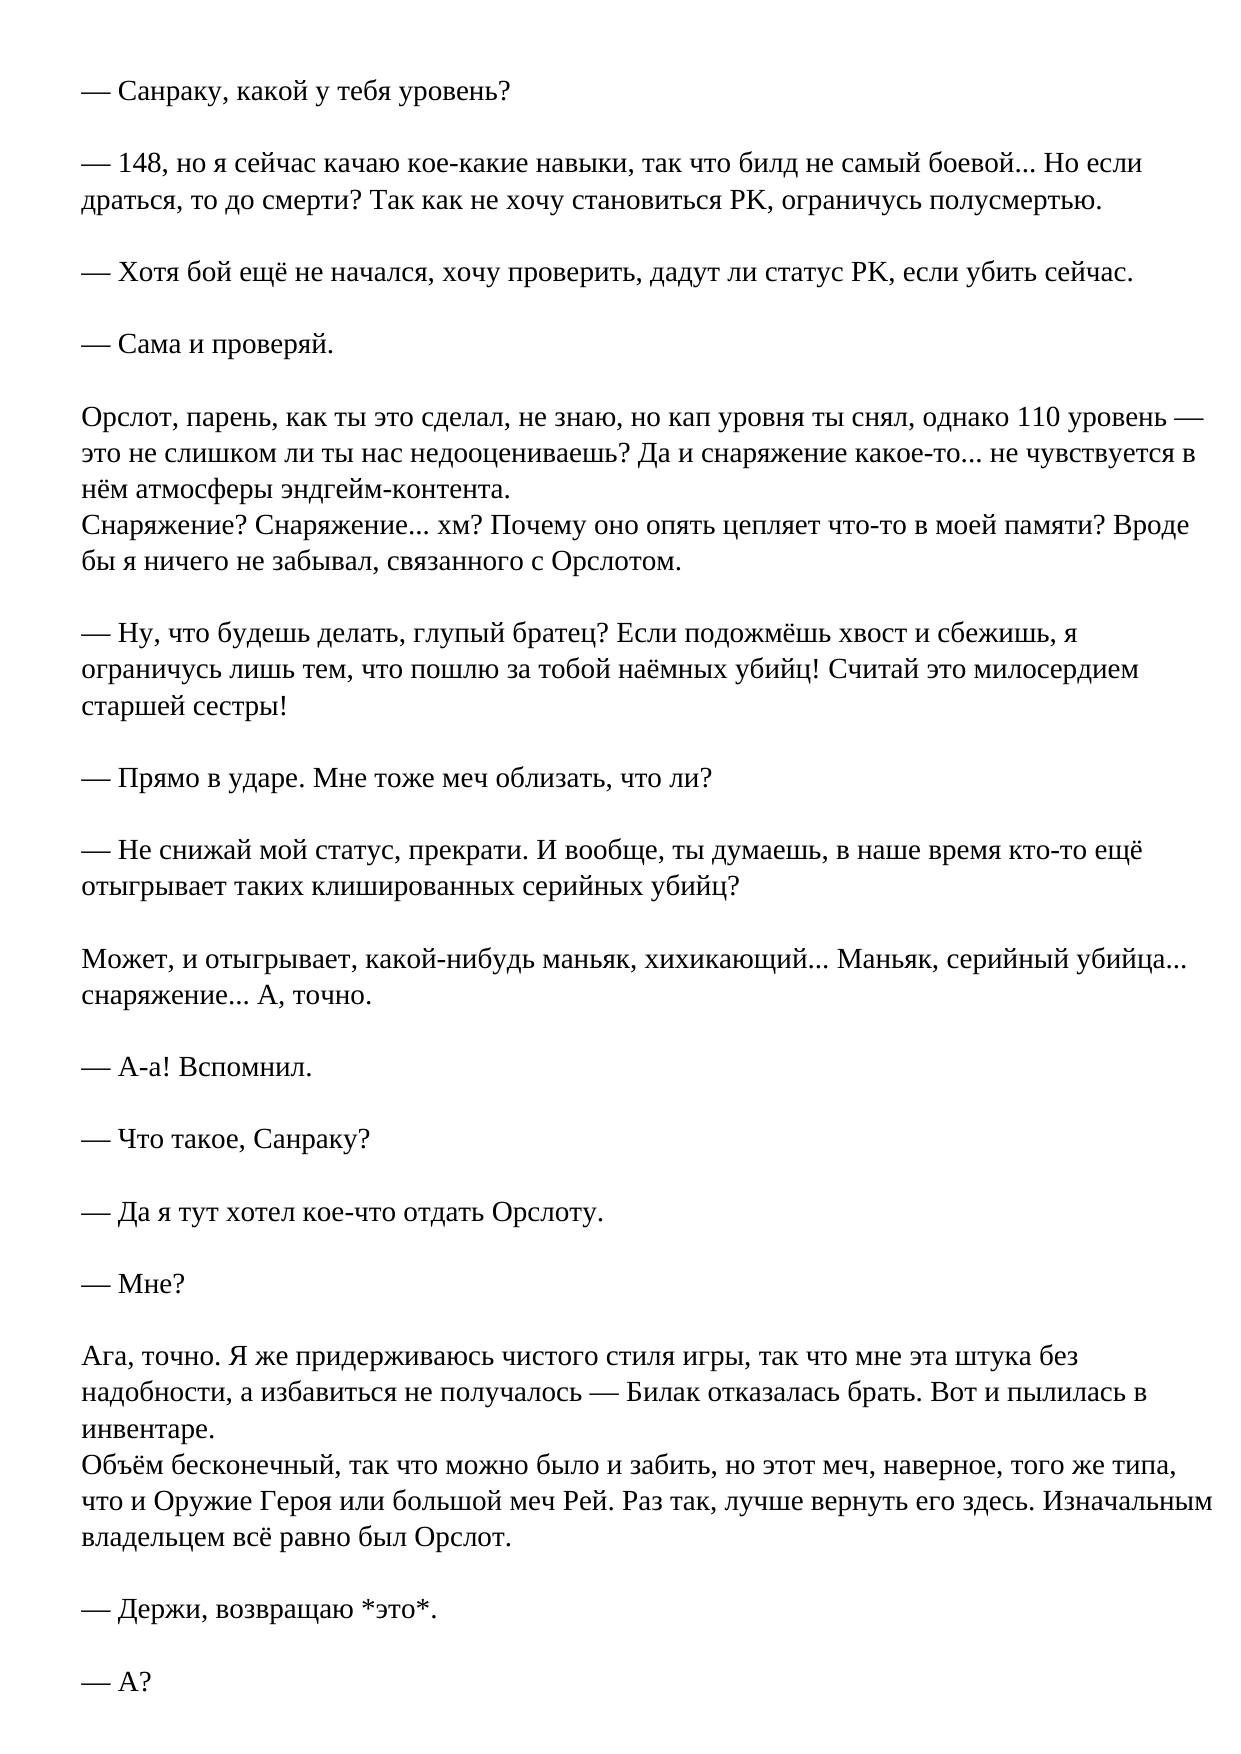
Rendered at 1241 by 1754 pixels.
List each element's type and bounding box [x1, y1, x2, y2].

text [81, 37, 1215, 1733]
